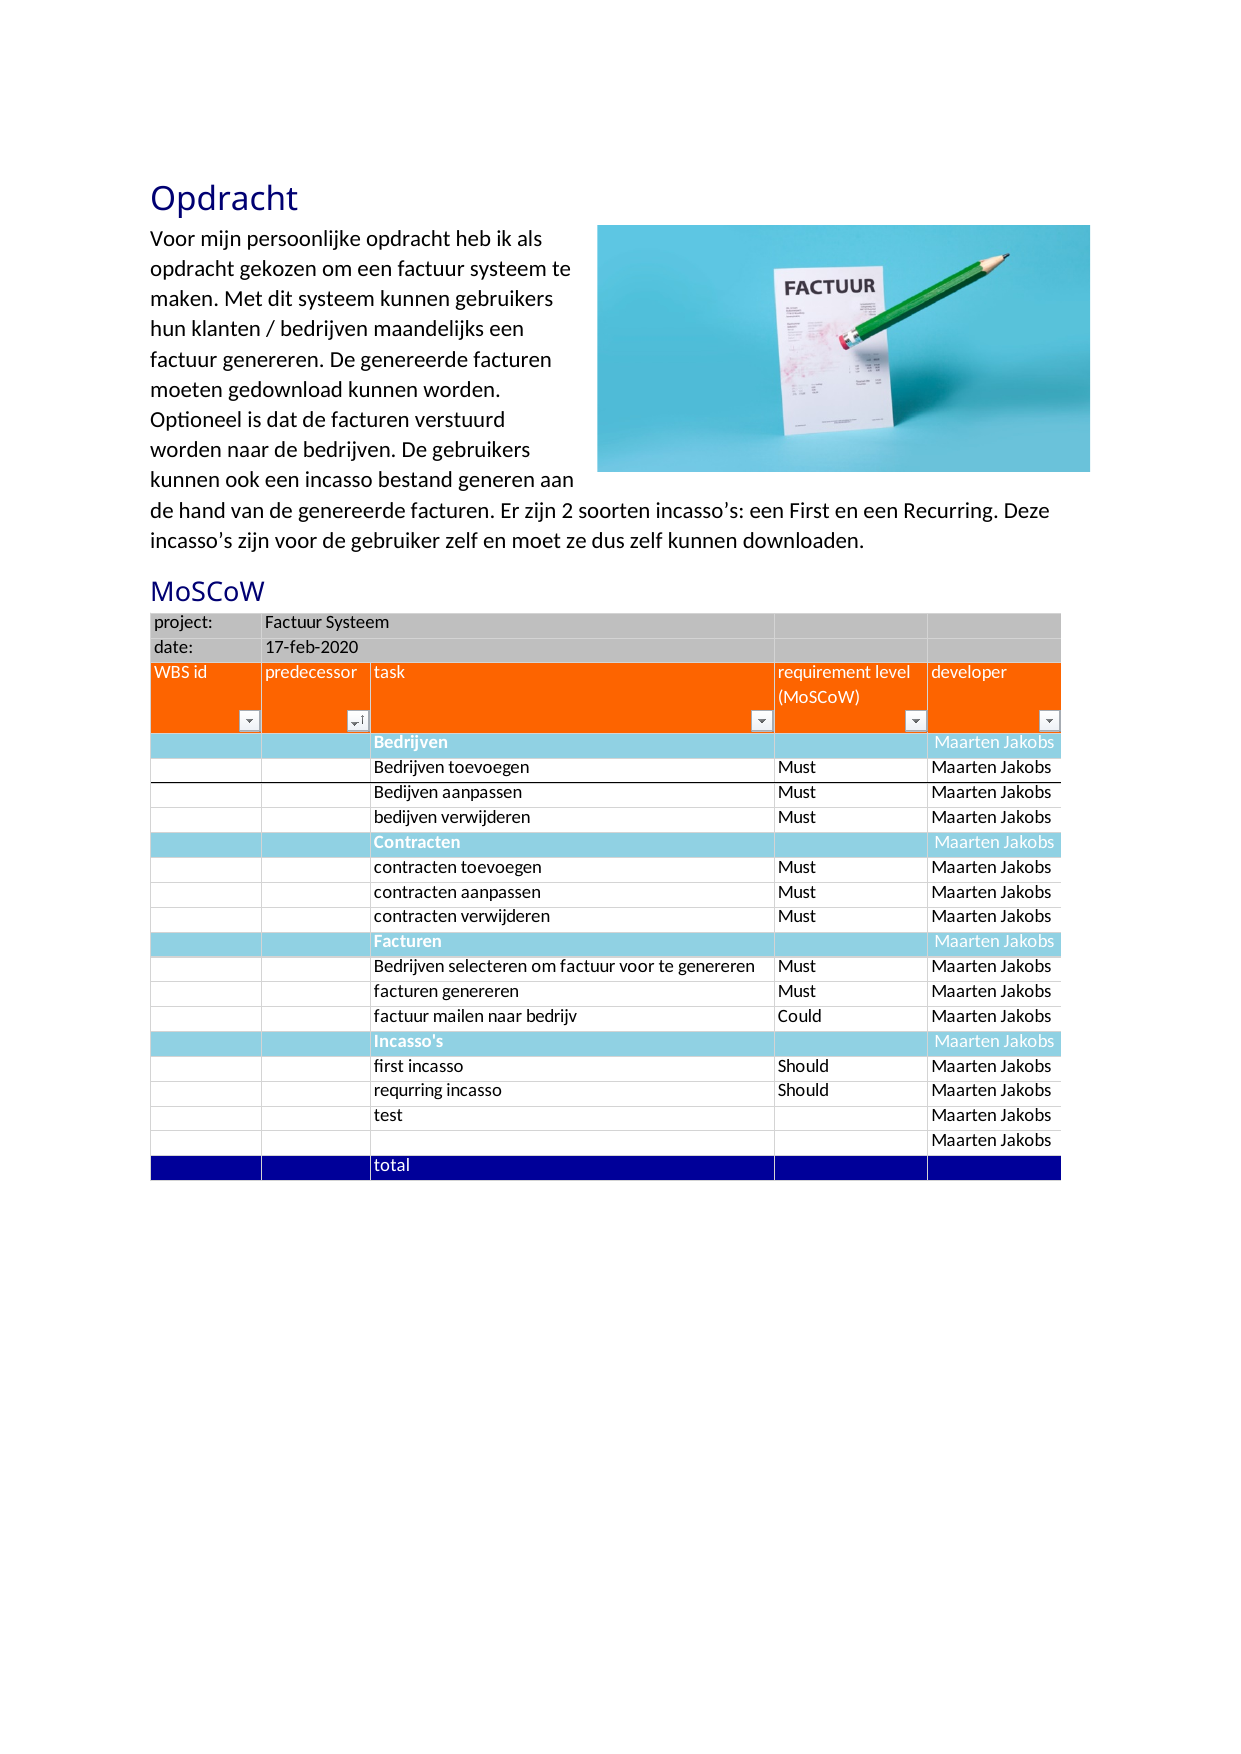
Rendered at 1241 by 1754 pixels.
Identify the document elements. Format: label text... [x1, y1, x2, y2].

subtitle MoSCoW [150, 573, 1090, 610]
picture [597, 225, 1091, 472]
subtitle Opdracht [150, 175, 1090, 220]
